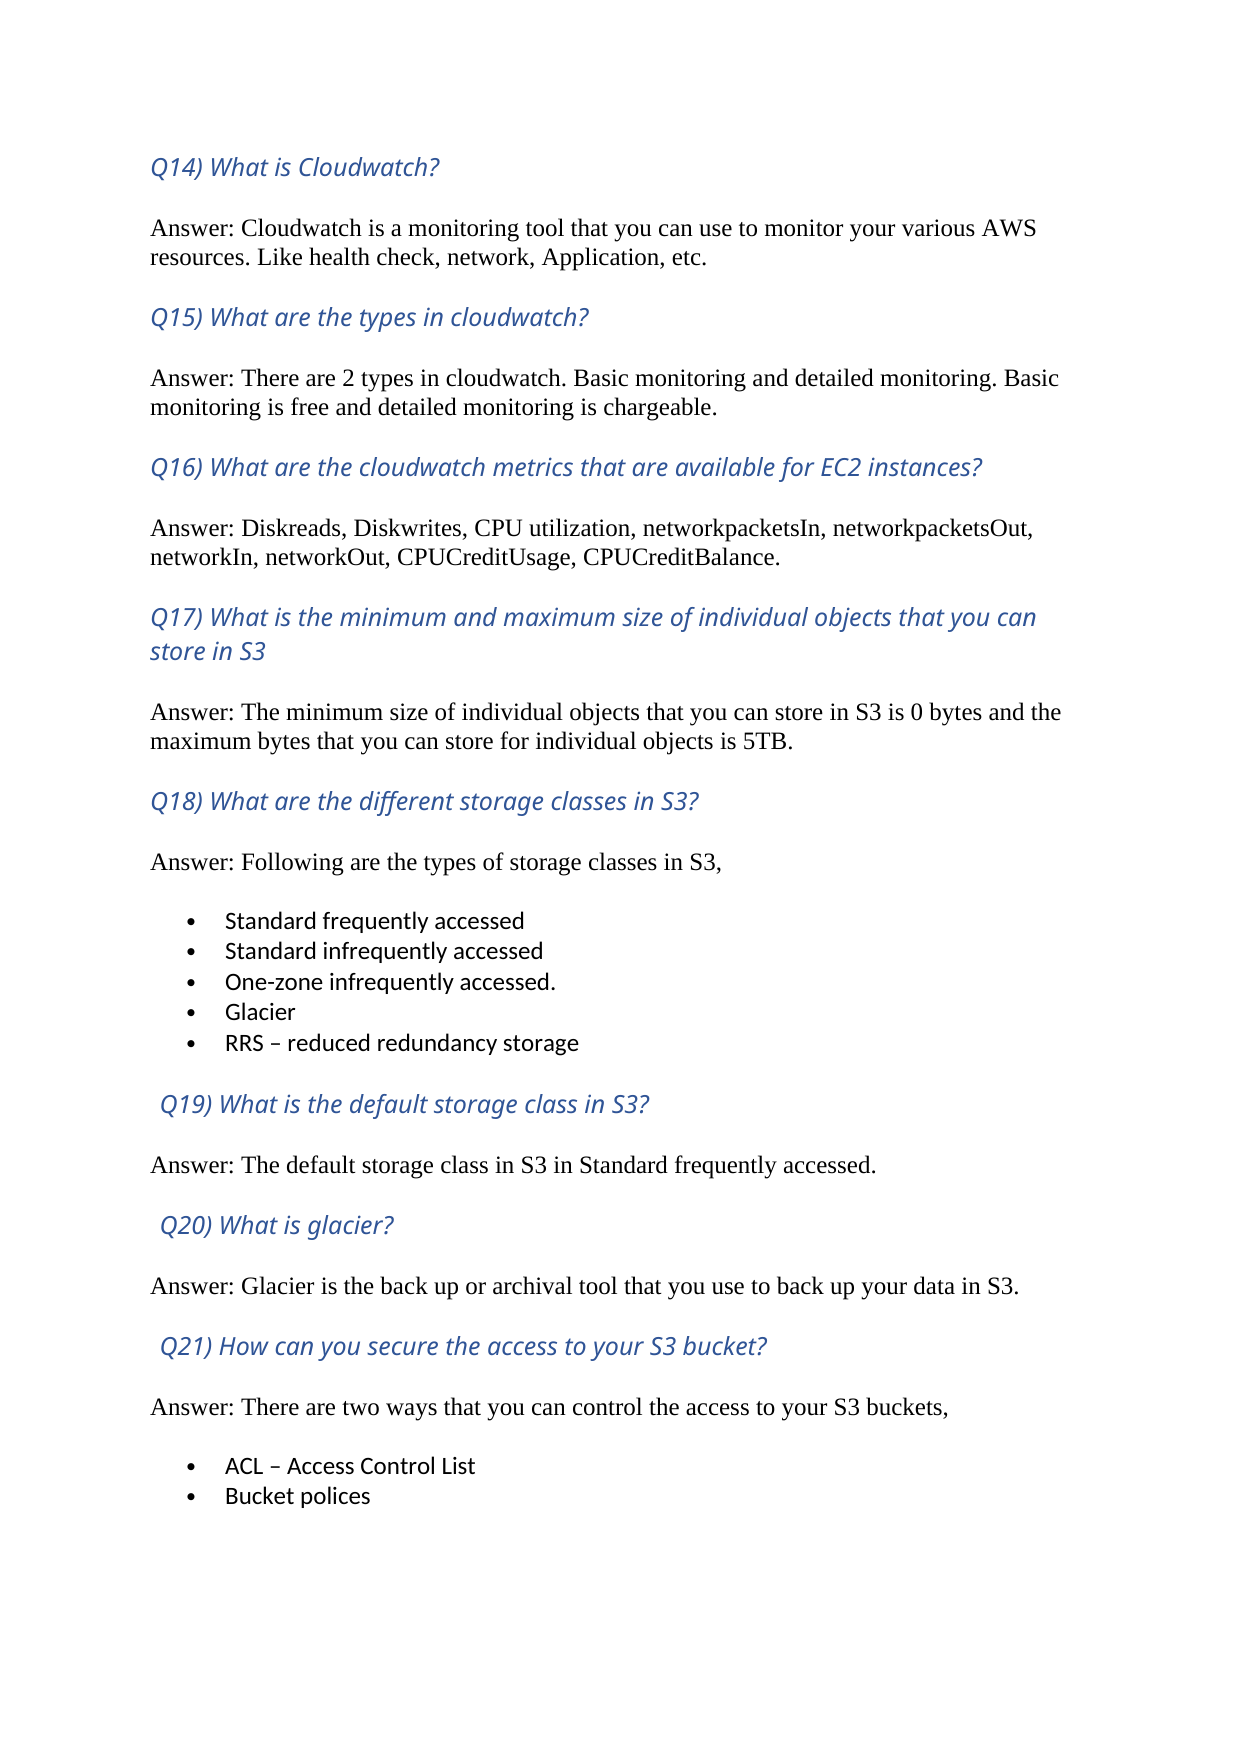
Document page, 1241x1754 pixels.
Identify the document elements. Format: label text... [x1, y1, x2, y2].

text Answer: Cloudwatch is a monitoring tool that you can use to monitor your various AWS resources. Like health check, network, Application, etc. [150, 213, 1090, 271]
subtitle Q14) What is Cloudwatch? [150, 150, 1090, 184]
text Answer: Diskreads, Diskwrites, CPU utilization, networkpacketsIn, networkpacketsOut, networkIn, networkOut, CPUCreditUsage, CPUCreditBalance. [150, 513, 1090, 571]
subtitle Q19) What is the default storage class in S3? [150, 1087, 1090, 1121]
text Answer: The minimum size of individual objects that you can store in S3 is 0 bytes and the maximum bytes that you can store for individual objects is 5TB. [150, 697, 1090, 754]
subtitle Q20) What is glacier? [150, 1208, 1090, 1242]
list Glacier [187, 996, 1090, 1027]
subtitle Q21) How can you secure the access to your S3 bucket? [150, 1329, 1090, 1363]
text Answer: Glacier is the back up or archival tool that you use to back up your data in S3. [150, 1271, 1090, 1300]
text Answer: There are two ways that you can control the access to your S3 buckets, [150, 1392, 1090, 1421]
list RRS – reduced redundancy storage [187, 1027, 1090, 1057]
list Bucket polices [187, 1481, 1090, 1511]
list Standard infrequently accessed [187, 935, 1090, 966]
subtitle Q17) What is the minimum and maximum size of individual objects that you can store in S3 [150, 600, 1090, 668]
text Answer: The default storage class in S3 in Standard frequently accessed. [150, 1150, 1090, 1178]
subtitle Q18) What are the different storage classes in S3? [150, 784, 1090, 818]
subtitle Q15) What are the types in cloudwatch? [150, 300, 1090, 334]
list ACL – Access Control List [187, 1450, 1090, 1481]
list Standard frequently accessed [187, 905, 1090, 935]
text Answer: There are 2 types in cloudwatch. Basic monitoring and detailed monitoring. Basic monitoring is free and detailed monitoring is chargeable. [150, 363, 1090, 421]
subtitle Q16) What are the cloudwatch metrics that are available for EC2 instances? [150, 450, 1090, 484]
list One-zone infrequently accessed. [187, 966, 1090, 996]
text Answer: Following are the types of storage classes in S3, [150, 847, 1090, 876]
